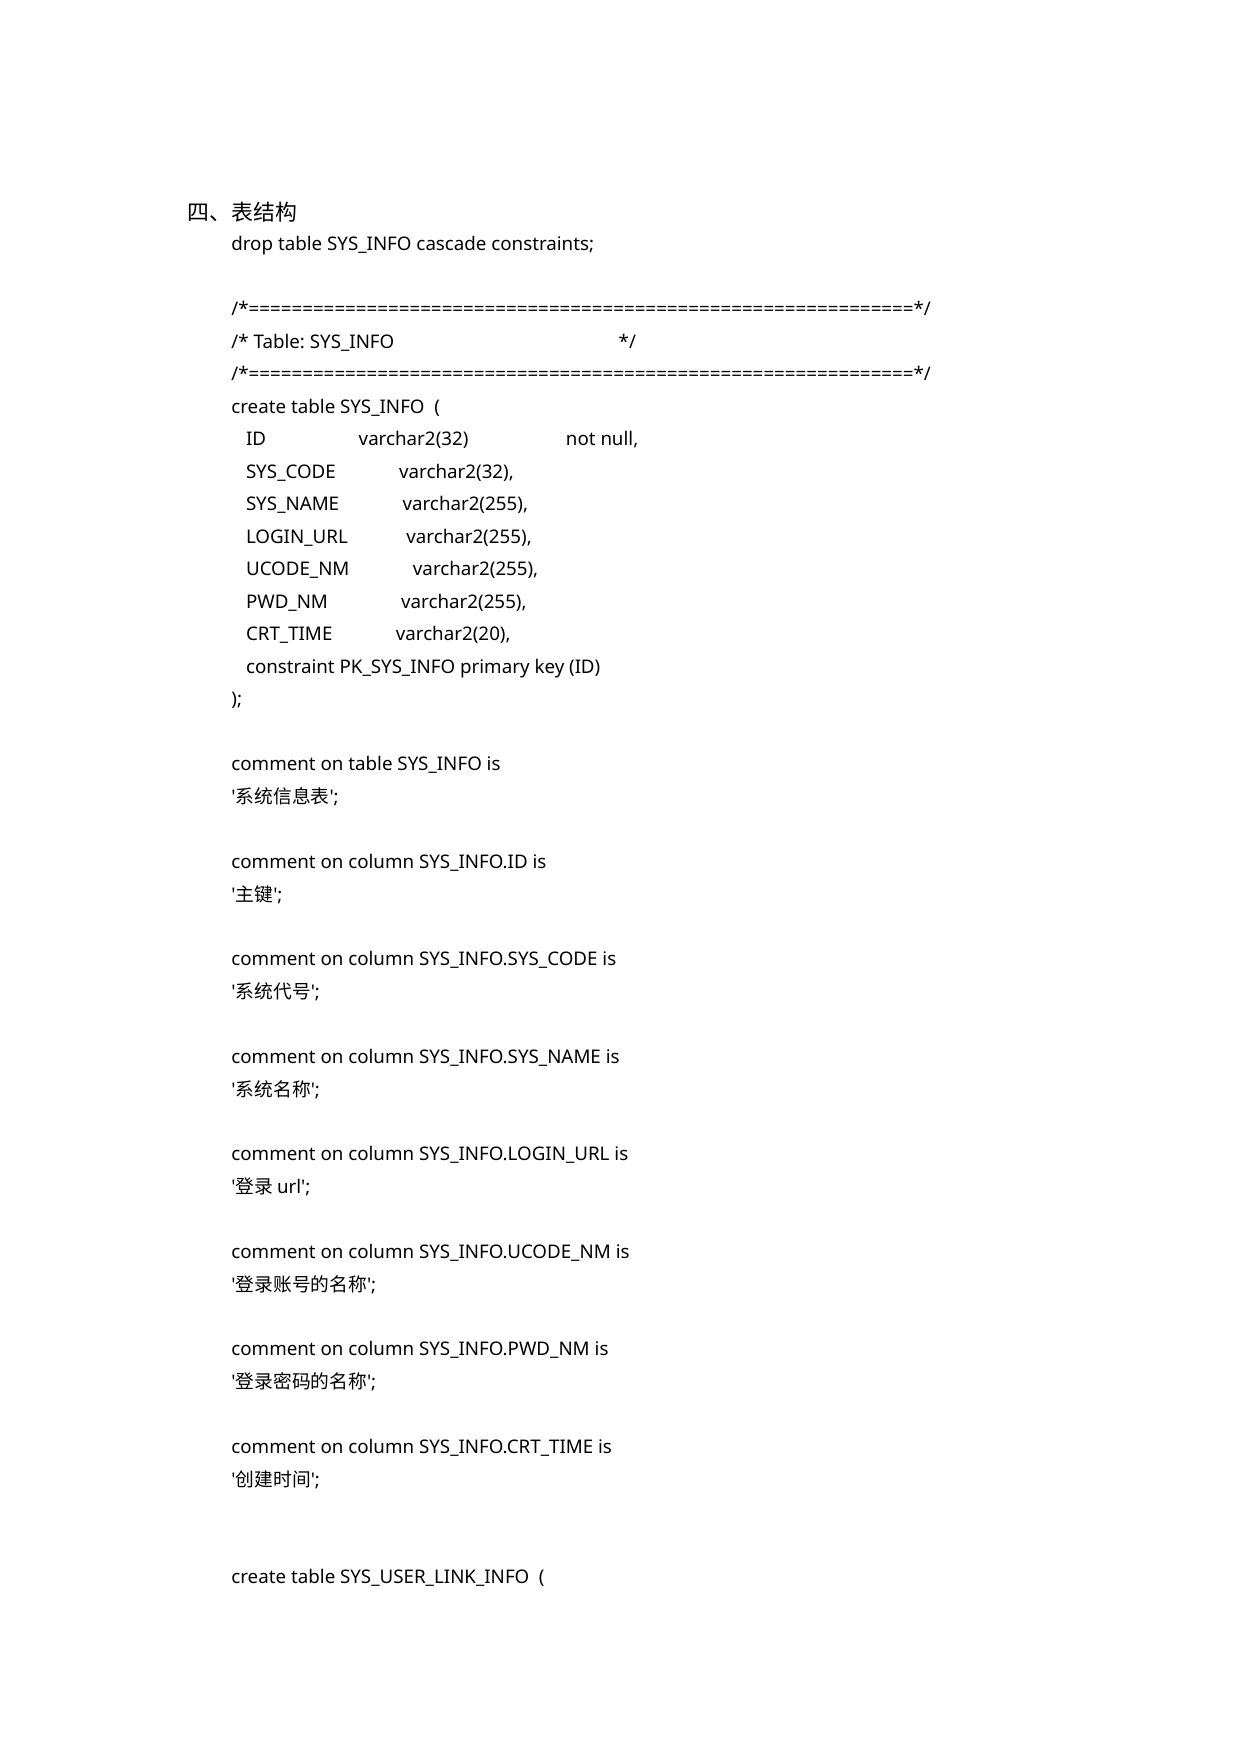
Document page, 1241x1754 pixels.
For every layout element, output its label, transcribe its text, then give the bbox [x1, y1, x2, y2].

list /*==============================================================*/ [187, 357, 1053, 389]
list create table SYS_USER_LINK_INFO ( [187, 1559, 1053, 1592]
list '登录密码的名称'; [187, 1364, 1053, 1397]
list '创建时间'; [187, 1462, 1053, 1494]
list comment on column SYS_INFO.UCODE_NM is [187, 1234, 1053, 1267]
list ); [187, 682, 1053, 714]
list '登录url'; [187, 1169, 1053, 1202]
list '系统信息表'; [187, 779, 1053, 812]
list comment on column SYS_INFO.PWD_NM is [187, 1332, 1053, 1364]
list UCODE_NM varchar2(255), [187, 552, 1053, 584]
list comment on table SYS_INFO is [187, 747, 1053, 779]
list '主键'; [187, 877, 1053, 909]
list CRT_TIME varchar2(20), [187, 617, 1053, 649]
list drop table SYS_INFO cascade constraints; [187, 227, 1053, 259]
list PWD_NM varchar2(255), [187, 584, 1053, 617]
list create table SYS_INFO ( [187, 389, 1053, 422]
list comment on column SYS_INFO.SYS_NAME is [187, 1039, 1053, 1072]
list SYS_CODE varchar2(32), [187, 454, 1053, 487]
list 表结构 [187, 194, 1053, 227]
list comment on column SYS_INFO.SYS_CODE is [187, 942, 1053, 974]
list '系统名称'; [187, 1072, 1053, 1104]
list '系统代号'; [187, 974, 1053, 1007]
list ID varchar2(32) not null, [187, 422, 1053, 454]
list /*==============================================================*/ [187, 292, 1053, 324]
list SYS_NAME varchar2(255), [187, 487, 1053, 519]
list constraint PK_SYS_INFO primary key (ID) [187, 649, 1053, 682]
list '登录账号的名称'; [187, 1267, 1053, 1299]
list /* Table: SYS_INFO */ [187, 324, 1053, 357]
list comment on column SYS_INFO.LOGIN_URL is [187, 1137, 1053, 1169]
list comment on column SYS_INFO.ID is [187, 844, 1053, 877]
list LOGIN_URL varchar2(255), [187, 519, 1053, 552]
list comment on column SYS_INFO.CRT_TIME is [187, 1429, 1053, 1462]
